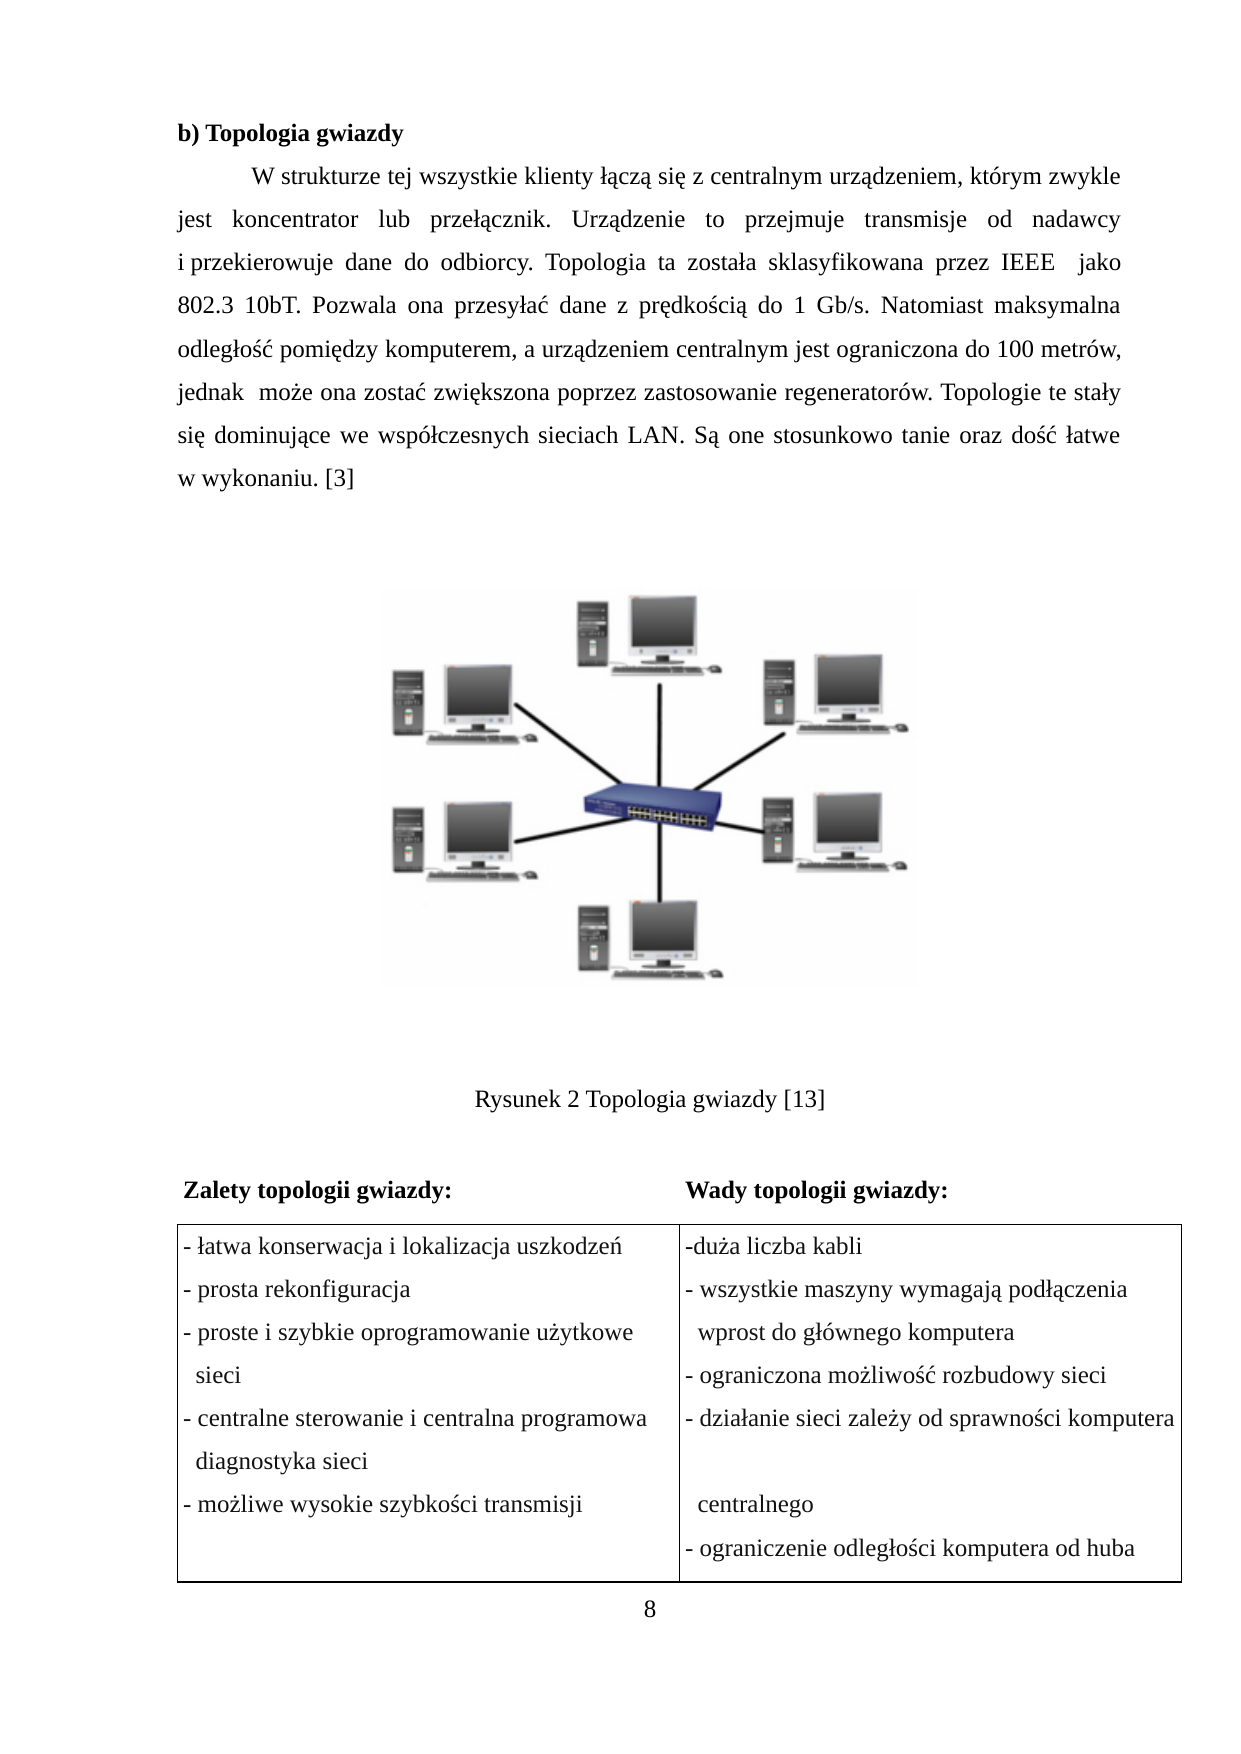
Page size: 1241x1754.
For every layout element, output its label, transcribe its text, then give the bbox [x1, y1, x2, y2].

table_header Zalety topologii gwiazdy: [177, 1170, 679, 1224]
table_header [680, 1225, 1181, 1581]
text b) Topologia gwiazdy [177, 118, 1122, 147]
table_header Wady topologii gwiazdy: [679, 1170, 1181, 1224]
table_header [178, 1225, 679, 1581]
picture [299, 506, 1000, 1070]
text W strukturze tej wszystkie klienty łączą się z centralnym urządzeniem, którym zwykle jest koncentrator lub przełącznik. Urządzenie to przejmuje transmisje od nadawcy i przekierowuje dane do odbiorcy. Topologia ta została sklasyfikowana przez IEEE jako 802.3 10bT. Pozwala ona przesyłać dane z prędkością do 1 Gb/s. Natomiast maksymalna odległość pomiędzy komputerem, a urządzeniem centralnym jest ograniczona do 100 metrów, jednak może ona zostać zwiększona poprzez zastosowanie regeneratorów. Topologie te stały się dominujące we współczesnych sieciach LAN. Są one stosunkowo tanie oraz dość łatwe w wykonaniu. [3] [177, 161, 1122, 492]
